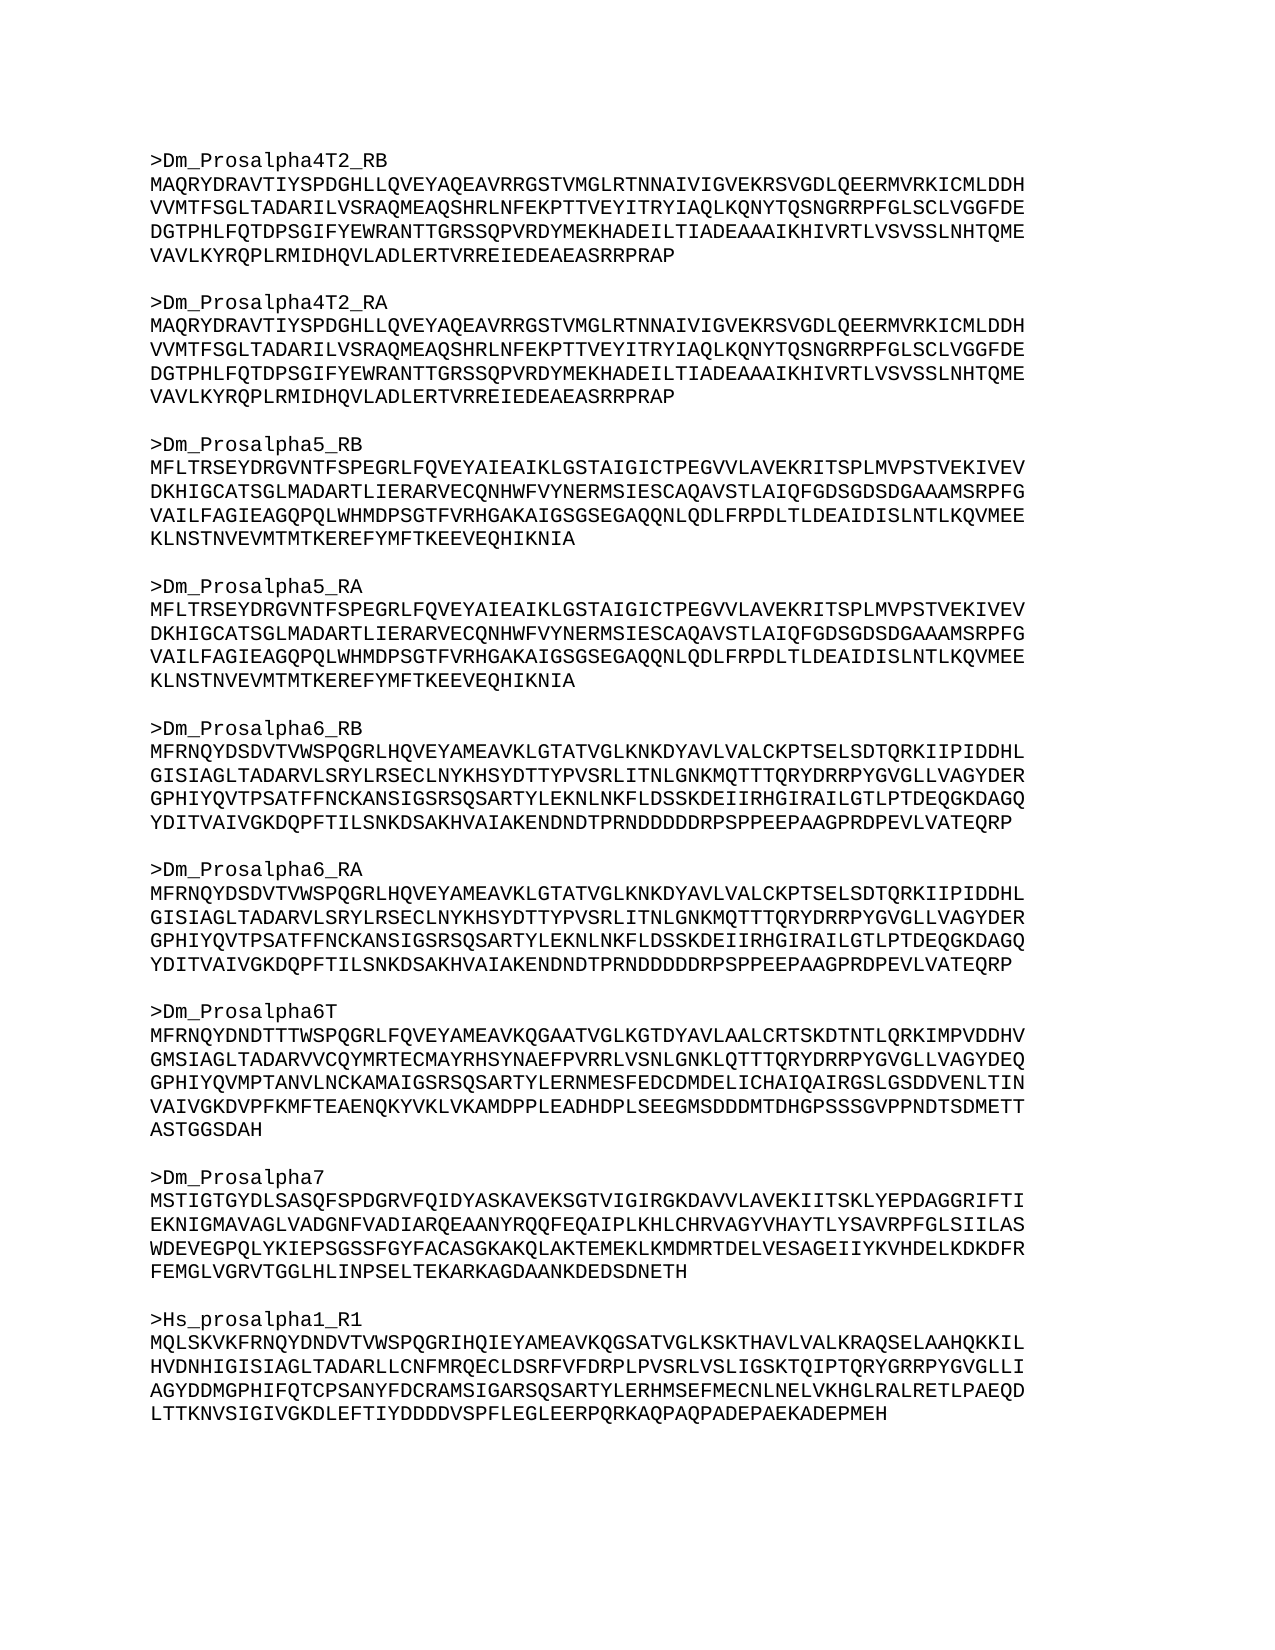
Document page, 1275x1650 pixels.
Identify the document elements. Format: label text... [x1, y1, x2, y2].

text GPHIYQVTPSATFFNCKANSIGSRSQSARTYLEKNLNKFLDSSKDEIIRHGIRAILGTLPTDEQGKDAGQ [150, 788, 1125, 812]
text MAQRYDRAVTIYSPDGHLLQVEYAQEAVRRGSTVMGLRTNNAIVIGVEKRSVGDLQEERMVRKICMLDDH [150, 174, 1125, 197]
text GISIAGLTADARVLSRYLRSECLNYKHSYDTTYPVSRLITNLGNKMQTTTQRYDRRPYGVGLLVAGYDER [150, 765, 1125, 788]
text DGTPHLFQTDPSGIFYEWRANTTGRSSQPVRDYMEKHADEILTIADEAAAIKHIVRTLVSVSSLNHTQME [150, 363, 1125, 386]
text GMSIAGLTADARVVCQYMRTECMAYRHSYNAEFPVRRLVSNLGNKLQTTTQRYDRRPYGVGLLVAGYDEQ [150, 1048, 1125, 1072]
text DKHIGCATSGLMADARTLIERARVECQNHWFVYNERMSIESCAQAVSTLAIQFGDSGDSDGAAAMSRPFG [150, 481, 1125, 505]
text >Hs_prosalpha1_R1 [150, 1309, 1125, 1332]
text DKHIGCATSGLMADARTLIERARVECQNHWFVYNERMSIESCAQAVSTLAIQFGDSGDSDGAAAMSRPFG [150, 623, 1125, 647]
text YDITVAIVGKDQPFTILSNKDSAKHVAIAKENDNDTPRNDDDDDRPSPPEEPAAGPRDPEVLVATEQRP [150, 812, 1125, 836]
text MFLTRSEYDRGVNTFSPEGRLFQVEYAIEAIKLGSTAIGICTPEGVVLAVEKRITSPLMVPSTVEKIVEV [150, 457, 1125, 481]
text VAVLKYRQPLRMIDHQVLADLERTVRREIEDEAEASRRPRAP [150, 386, 1125, 410]
text >Dm_Prosalpha6_RA [150, 859, 1125, 883]
text MSTIGTGYDLSASQFSPDGRVFQIDYASKAVEKSGTVIGIRGKDAVVLAVEKIITSKLYEPDAGGRIFTI [150, 1190, 1125, 1214]
text MFRNQYDNDTTTWSPQGRLFQVEYAMEAVKQGAATVGLKGTDYAVLAALCRTSKDTNTLQRKIMPVDDHV [150, 1025, 1125, 1048]
text GPHIYQVMPTANVLNCKAMAIGSRSQSARTYLERNMESFEDCDMDELICHAIQAIRGSLGSDDVENLTIN [150, 1072, 1125, 1096]
text MFRNQYDSDVTVWSPQGRLHQVEYAMEAVKLGTATVGLKNKDYAVLVALCKPTSELSDTQRKIIPIDDHL [150, 741, 1125, 765]
text >Dm_Prosalpha6T [150, 1001, 1125, 1025]
text WDEVEGPQLYKIEPSGSSFGYFACASGKAKQLAKTEMEKLKMDMRTDELVESAGEIIYKVHDELKDKDFR [150, 1238, 1125, 1261]
text VVMTFSGLTADARILVSRAQMEAQSHRLNFEKPTTVEYITRYIAQLKQNYTQSNGRRPFGLSCLVGGFDE [150, 339, 1125, 363]
text HVDNHIGISIAGLTADARLLCNFMRQECLDSRFVFDRPLPVSRLVSLIGSKTQIPTQRYGRRPYGVGLLI [150, 1356, 1125, 1379]
text MFRNQYDSDVTVWSPQGRLHQVEYAMEAVKLGTATVGLKNKDYAVLVALCKPTSELSDTQRKIIPIDDHL [150, 883, 1125, 907]
text ASTGGSDAH [150, 1119, 1125, 1143]
text LTTKNVSIGIVGKDLEFTIYDDDDVSPFLEGLEERPQRKAQPAQPADEPAEKADEPMEH [150, 1403, 1125, 1427]
text VAILFAGIEAGQPQLWHMDPSGTFVRHGAKAIGSGSEGAQQNLQDLFRPDLTLDEAIDISLNTLKQVMEE [150, 647, 1125, 670]
text >Dm_Prosalpha5_RB [150, 434, 1125, 457]
text DGTPHLFQTDPSGIFYEWRANTTGRSSQPVRDYMEKHADEILTIADEAAAIKHIVRTLVSVSSLNHTQME [150, 221, 1125, 244]
text MFLTRSEYDRGVNTFSPEGRLFQVEYAIEAIKLGSTAIGICTPEGVVLAVEKRITSPLMVPSTVEKIVEV [150, 599, 1125, 623]
text KLNSTNVEVMTMTKEREFYMFTKEEVEQHIKNIA [150, 670, 1125, 694]
text KLNSTNVEVMTMTKEREFYMFTKEEVEQHIKNIA [150, 528, 1125, 552]
text GPHIYQVTPSATFFNCKANSIGSRSQSARTYLEKNLNKFLDSSKDEIIRHGIRAILGTLPTDEQGKDAGQ [150, 930, 1125, 954]
text VAIVGKDVPFKMFTEAENQKYVKLVKAMDPPLEADHDPLSEEGMSDDDMTDHGPSSSGVPPNDTSDMETT [150, 1096, 1125, 1119]
text >Dm_Prosalpha7 [150, 1167, 1125, 1190]
text >Dm_Prosalpha5_RA [150, 576, 1125, 599]
text VAILFAGIEAGQPQLWHMDPSGTFVRHGAKAIGSGSEGAQQNLQDLFRPDLTLDEAIDISLNTLKQVMEE [150, 505, 1125, 528]
text >Dm_Prosalpha4T2_RB [150, 150, 1125, 174]
text EKNIGMAVAGLVADGNFVADIARQEAANYRQQFEQAIPLKHLCHRVAGYVHAYTLYSAVRPFGLSIILAS [150, 1214, 1125, 1238]
text VAVLKYRQPLRMIDHQVLADLERTVRREIEDEAEASRRPRAP [150, 244, 1125, 268]
text >Dm_Prosalpha4T2_RA [150, 292, 1125, 316]
text YDITVAIVGKDQPFTILSNKDSAKHVAIAKENDNDTPRNDDDDDRPSPPEEPAAGPRDPEVLVATEQRP [150, 954, 1125, 978]
text MAQRYDRAVTIYSPDGHLLQVEYAQEAVRRGSTVMGLRTNNAIVIGVEKRSVGDLQEERMVRKICMLDDH [150, 316, 1125, 339]
text GISIAGLTADARVLSRYLRSECLNYKHSYDTTYPVSRLITNLGNKMQTTTQRYDRRPYGVGLLVAGYDER [150, 907, 1125, 930]
text >Dm_Prosalpha6_RB [150, 717, 1125, 741]
text FEMGLVGRVTGGLHLINPSELTEKARKAGDAANKDEDSDNETH [150, 1261, 1125, 1285]
text AGYDDMGPHIFQTCPSANYFDCRAMSIGARSQSARTYLERHMSEFMECNLNELVKHGLRALRETLPAEQD [150, 1379, 1125, 1403]
text MQLSKVKFRNQYDNDVTVWSPQGRIHQIEYAMEAVKQGSATVGLKSKTHAVLVALKRAQSELAAHQKKIL [150, 1332, 1125, 1356]
text VVMTFSGLTADARILVSRAQMEAQSHRLNFEKPTTVEYITRYIAQLKQNYTQSNGRRPFGLSCLVGGFDE [150, 197, 1125, 221]
